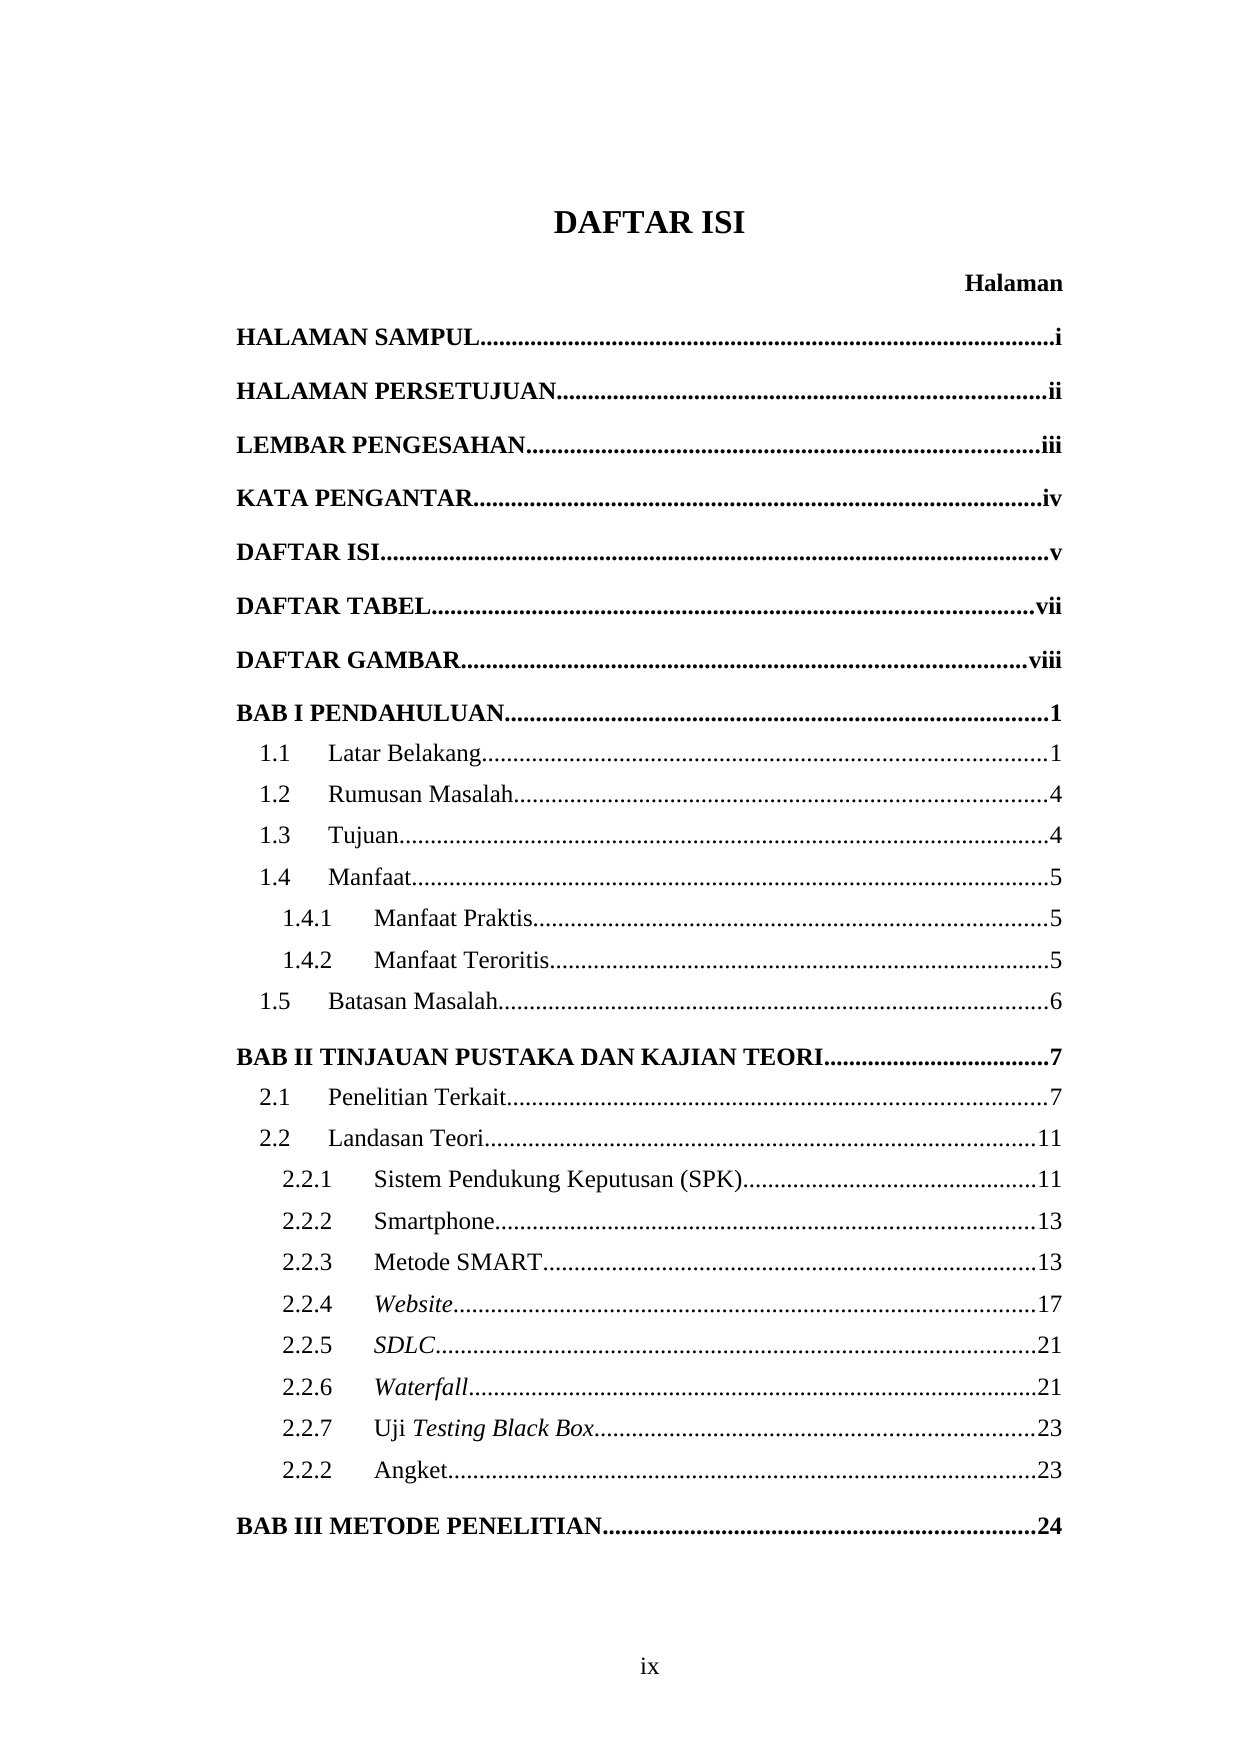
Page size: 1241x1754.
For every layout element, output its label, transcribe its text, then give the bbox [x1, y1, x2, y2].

subtitle DAFTAR ISI [236, 202, 1063, 241]
